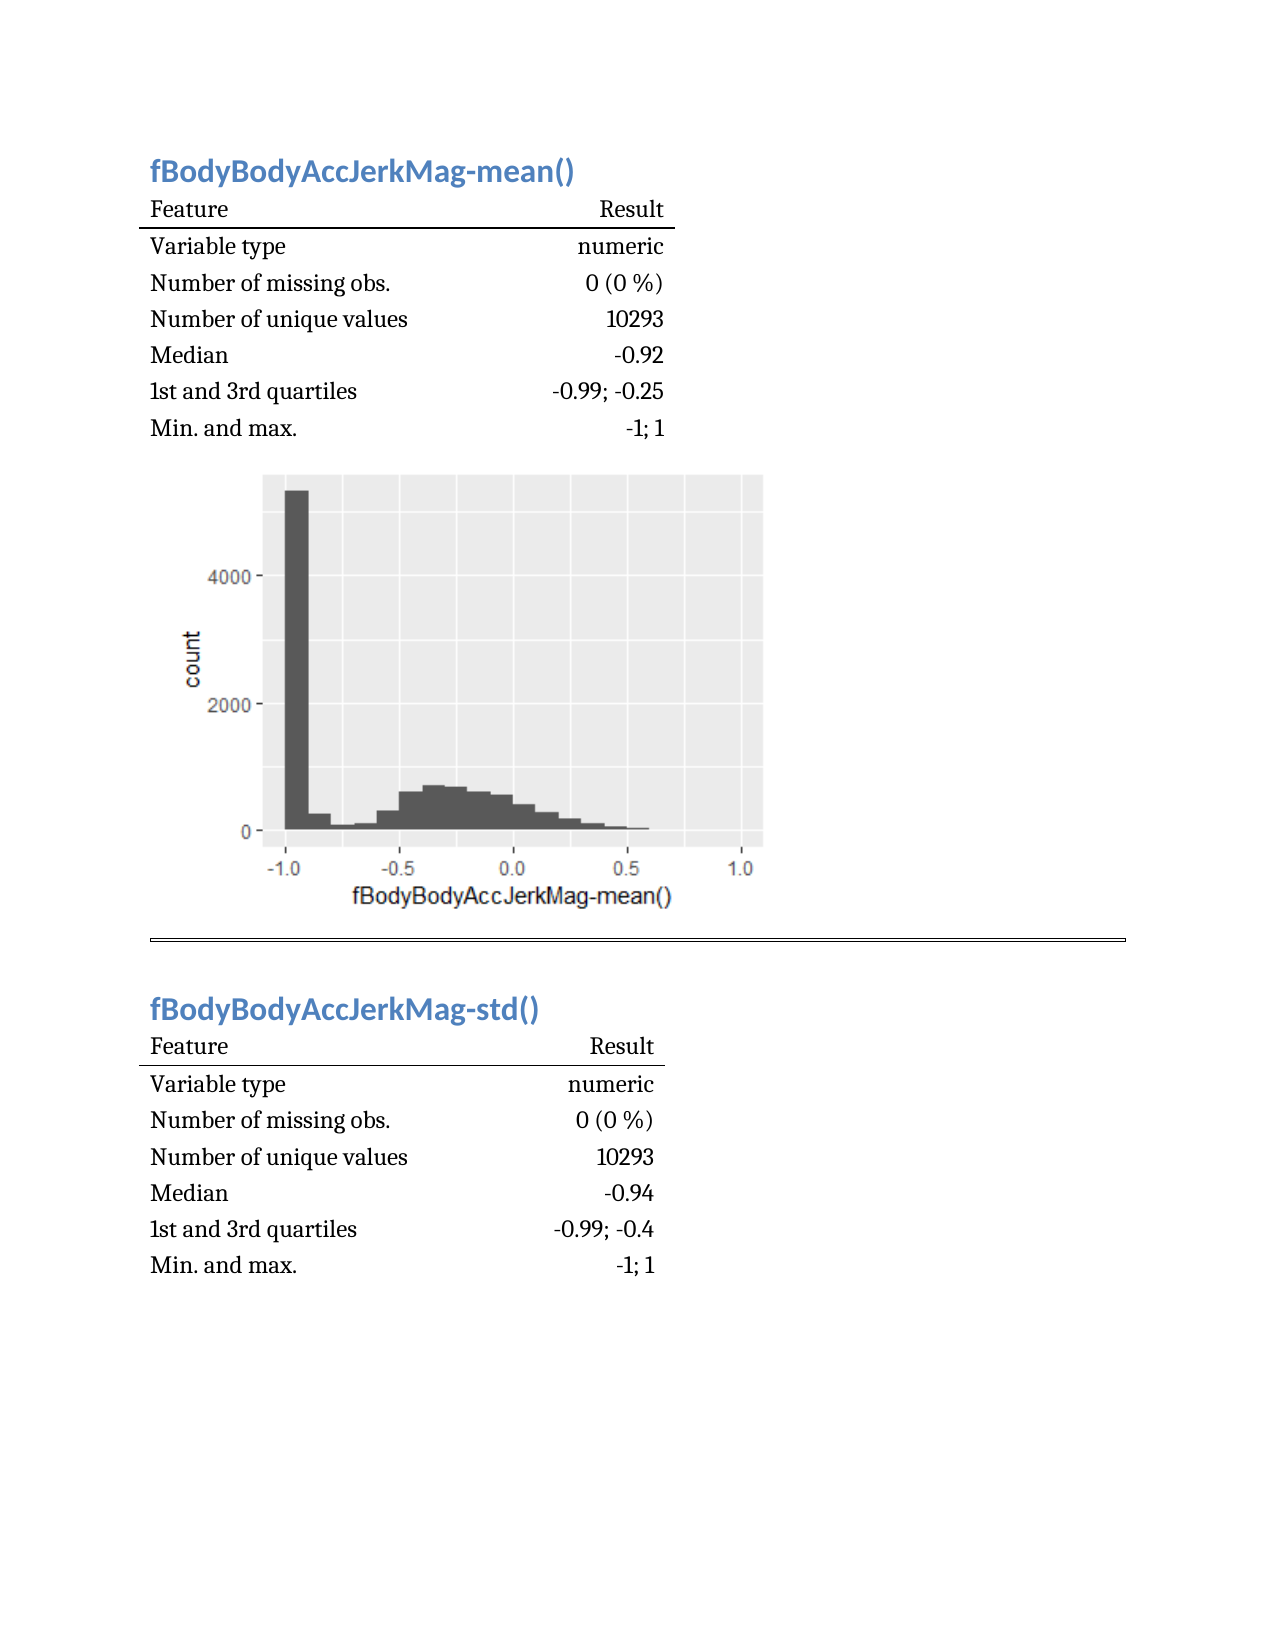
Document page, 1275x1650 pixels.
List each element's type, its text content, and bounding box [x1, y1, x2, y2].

subtitle fBodyBodyAccJerkMag-std() [150, 988, 1125, 1028]
table_cell Variable type [139, 229, 487, 265]
table_cell Variable type [139, 1066, 490, 1103]
table_header Result [490, 1029, 665, 1065]
table_cell 0 (0 %) [487, 265, 675, 301]
table_header Result [487, 191, 675, 227]
table_cell -1; 1 [490, 1248, 665, 1284]
table_cell Min. and max. [139, 1248, 490, 1284]
table_header Feature [139, 191, 487, 227]
table_cell numeric [490, 1066, 665, 1103]
table_cell numeric [487, 229, 675, 265]
table_cell Number of missing obs. [139, 1103, 490, 1139]
table_cell Median [139, 1175, 490, 1211]
table_cell Number of unique values [139, 1139, 490, 1175]
table_cell Number of unique values [139, 301, 487, 337]
table_cell 10293 [490, 1139, 665, 1175]
table_cell -0.94 [490, 1175, 665, 1211]
table_cell -1; 1 [487, 410, 675, 446]
table_cell Number of missing obs. [139, 265, 487, 301]
table_cell -0.99; -0.4 [490, 1211, 665, 1248]
table_cell -0.99; -0.25 [487, 374, 675, 410]
table_cell 1st and 3rd quartiles [139, 374, 487, 410]
picture [168, 464, 776, 920]
table_header Feature [139, 1029, 490, 1065]
table_cell Min. and max. [139, 410, 487, 446]
table_cell -0.92 [487, 337, 675, 373]
table_cell 0 (0 %) [490, 1103, 665, 1139]
table_cell Median [139, 337, 487, 373]
table_cell 1st and 3rd quartiles [139, 1211, 490, 1248]
subtitle fBodyBodyAccJerkMag-mean() [150, 150, 1125, 191]
table_cell 10293 [487, 301, 675, 337]
